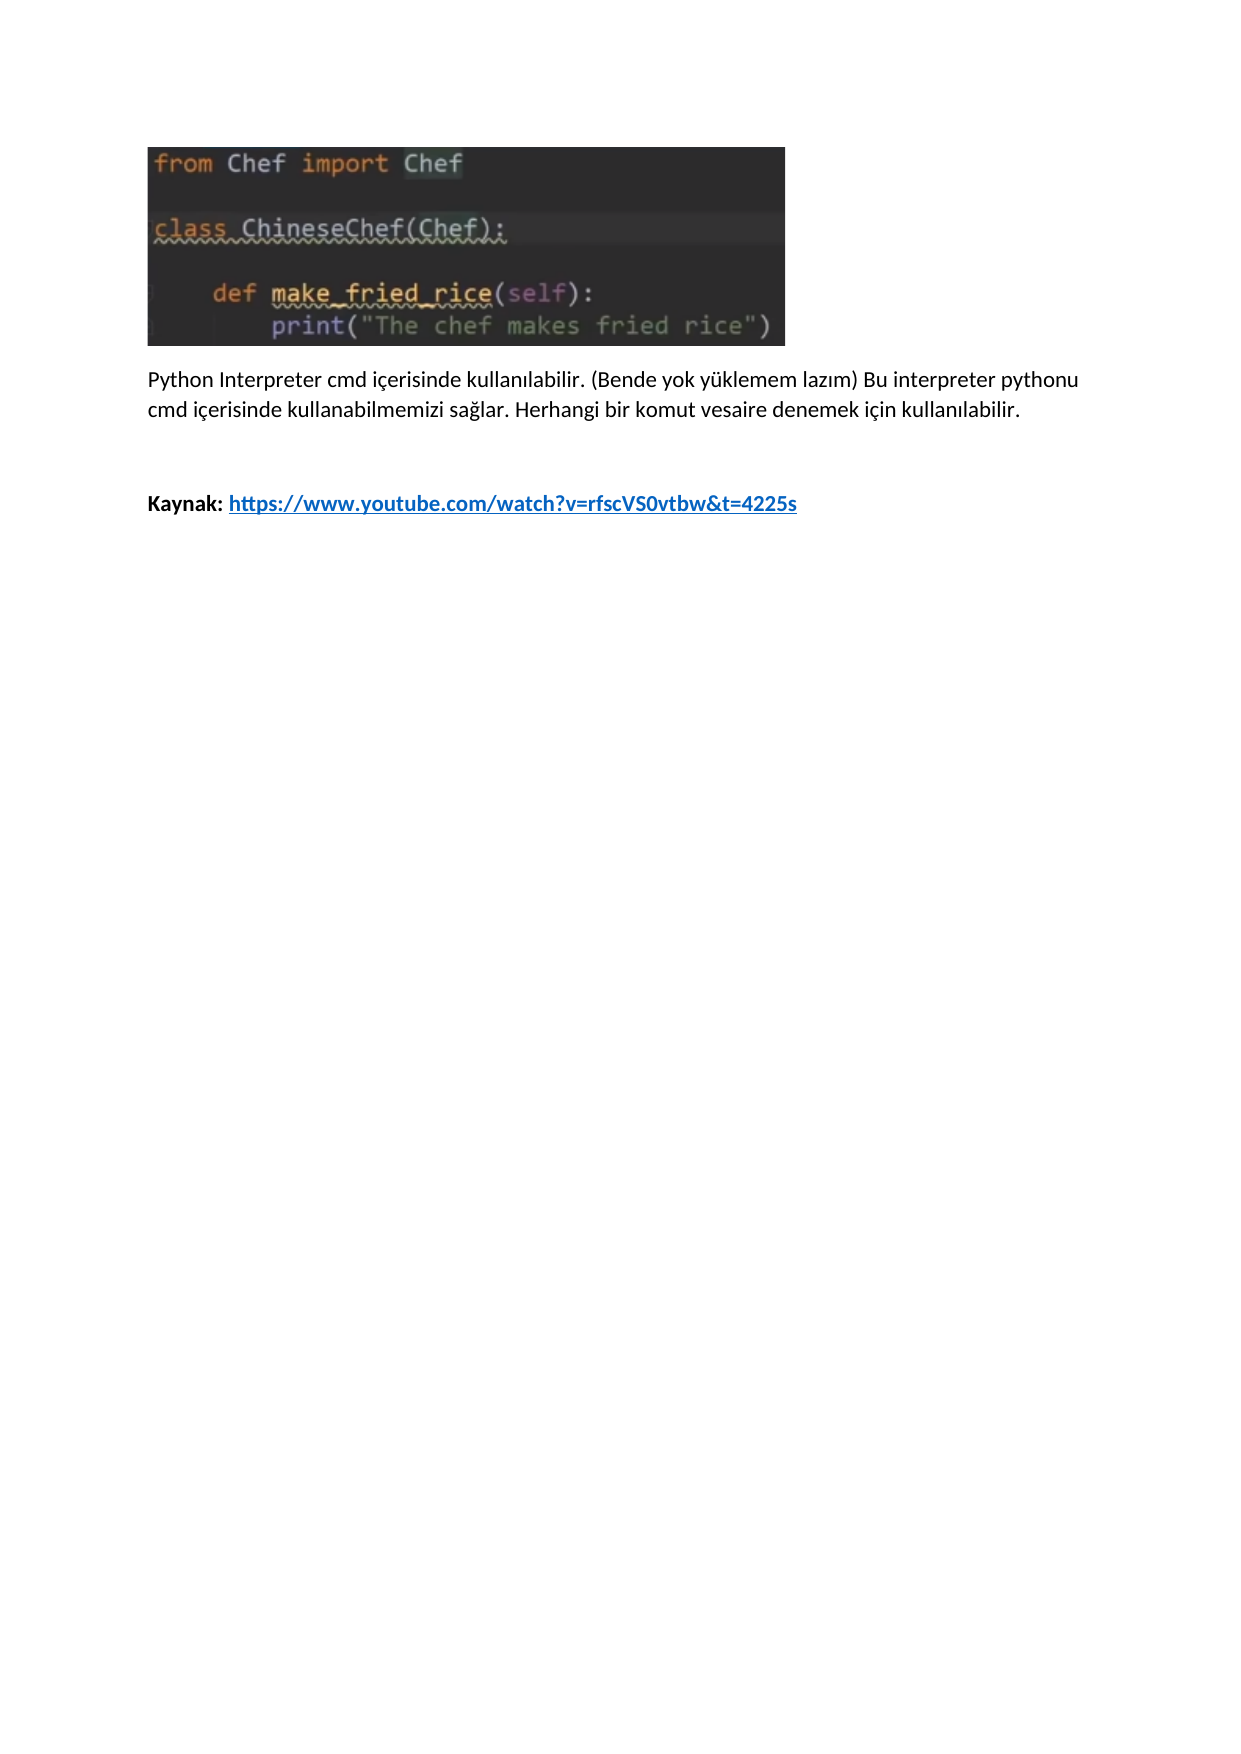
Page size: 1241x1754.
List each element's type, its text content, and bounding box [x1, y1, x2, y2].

text Python Interpreter cmd içerisinde kullanılabilir. (Bende yok yüklemem lazım) Bu interpreter pythonu cmd içerisinde kullanabilmemizi sağlar. Herhangi bir komut vesaire denemek için kullanılabilir. [148, 365, 1093, 423]
text Kaynak: https://www.youtube.com/watch?v=rfscVS0vtbw&t=4225s [148, 489, 1093, 517]
picture [147, 147, 785, 346]
